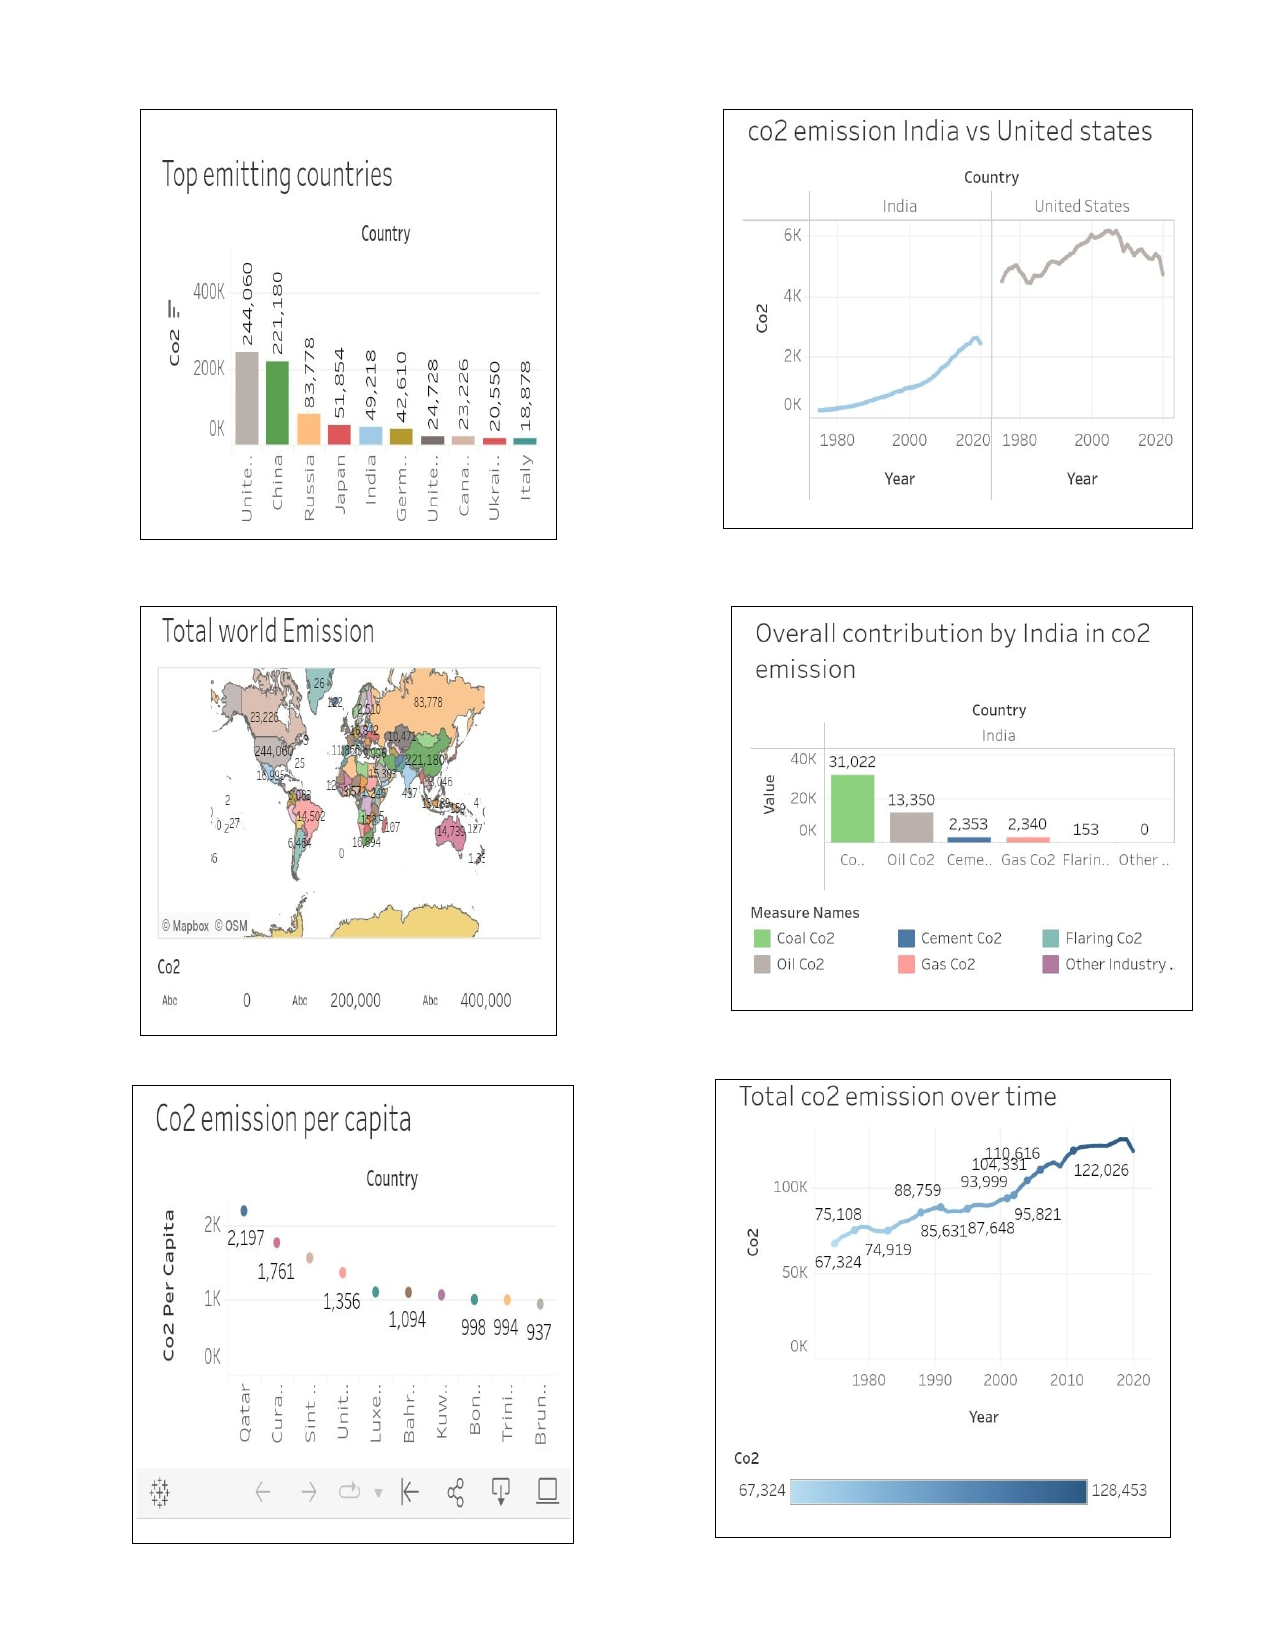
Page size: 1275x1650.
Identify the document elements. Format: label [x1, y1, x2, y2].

picture [141, 607, 556, 1035]
picture [716, 1080, 1170, 1537]
picture [724, 110, 1192, 528]
picture [133, 1086, 573, 1543]
picture [732, 607, 1192, 1010]
picture [141, 110, 556, 539]
